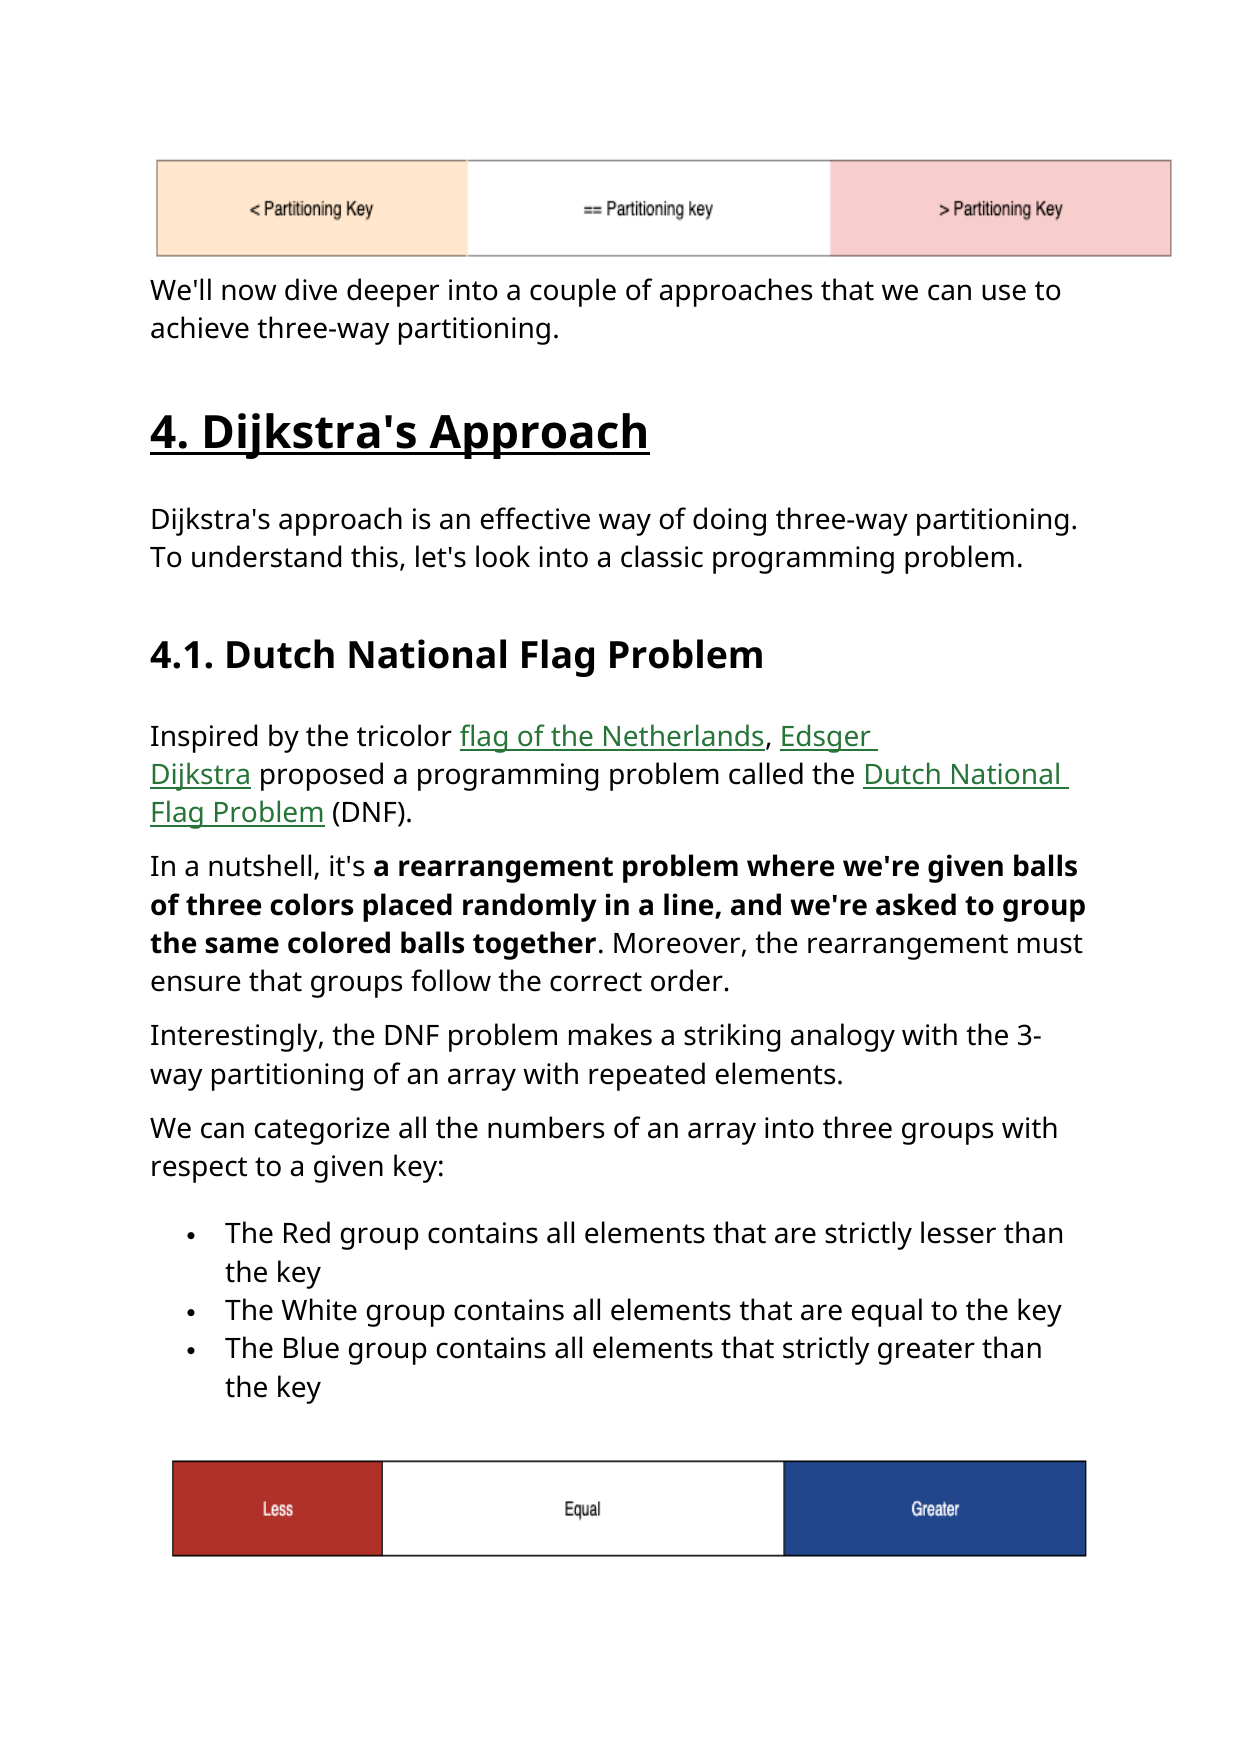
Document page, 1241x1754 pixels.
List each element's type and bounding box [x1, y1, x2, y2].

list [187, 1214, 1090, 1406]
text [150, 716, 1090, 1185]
picture [150, 150, 1182, 268]
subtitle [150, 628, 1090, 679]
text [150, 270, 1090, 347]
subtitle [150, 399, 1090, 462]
picture [150, 1434, 1104, 1593]
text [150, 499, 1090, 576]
